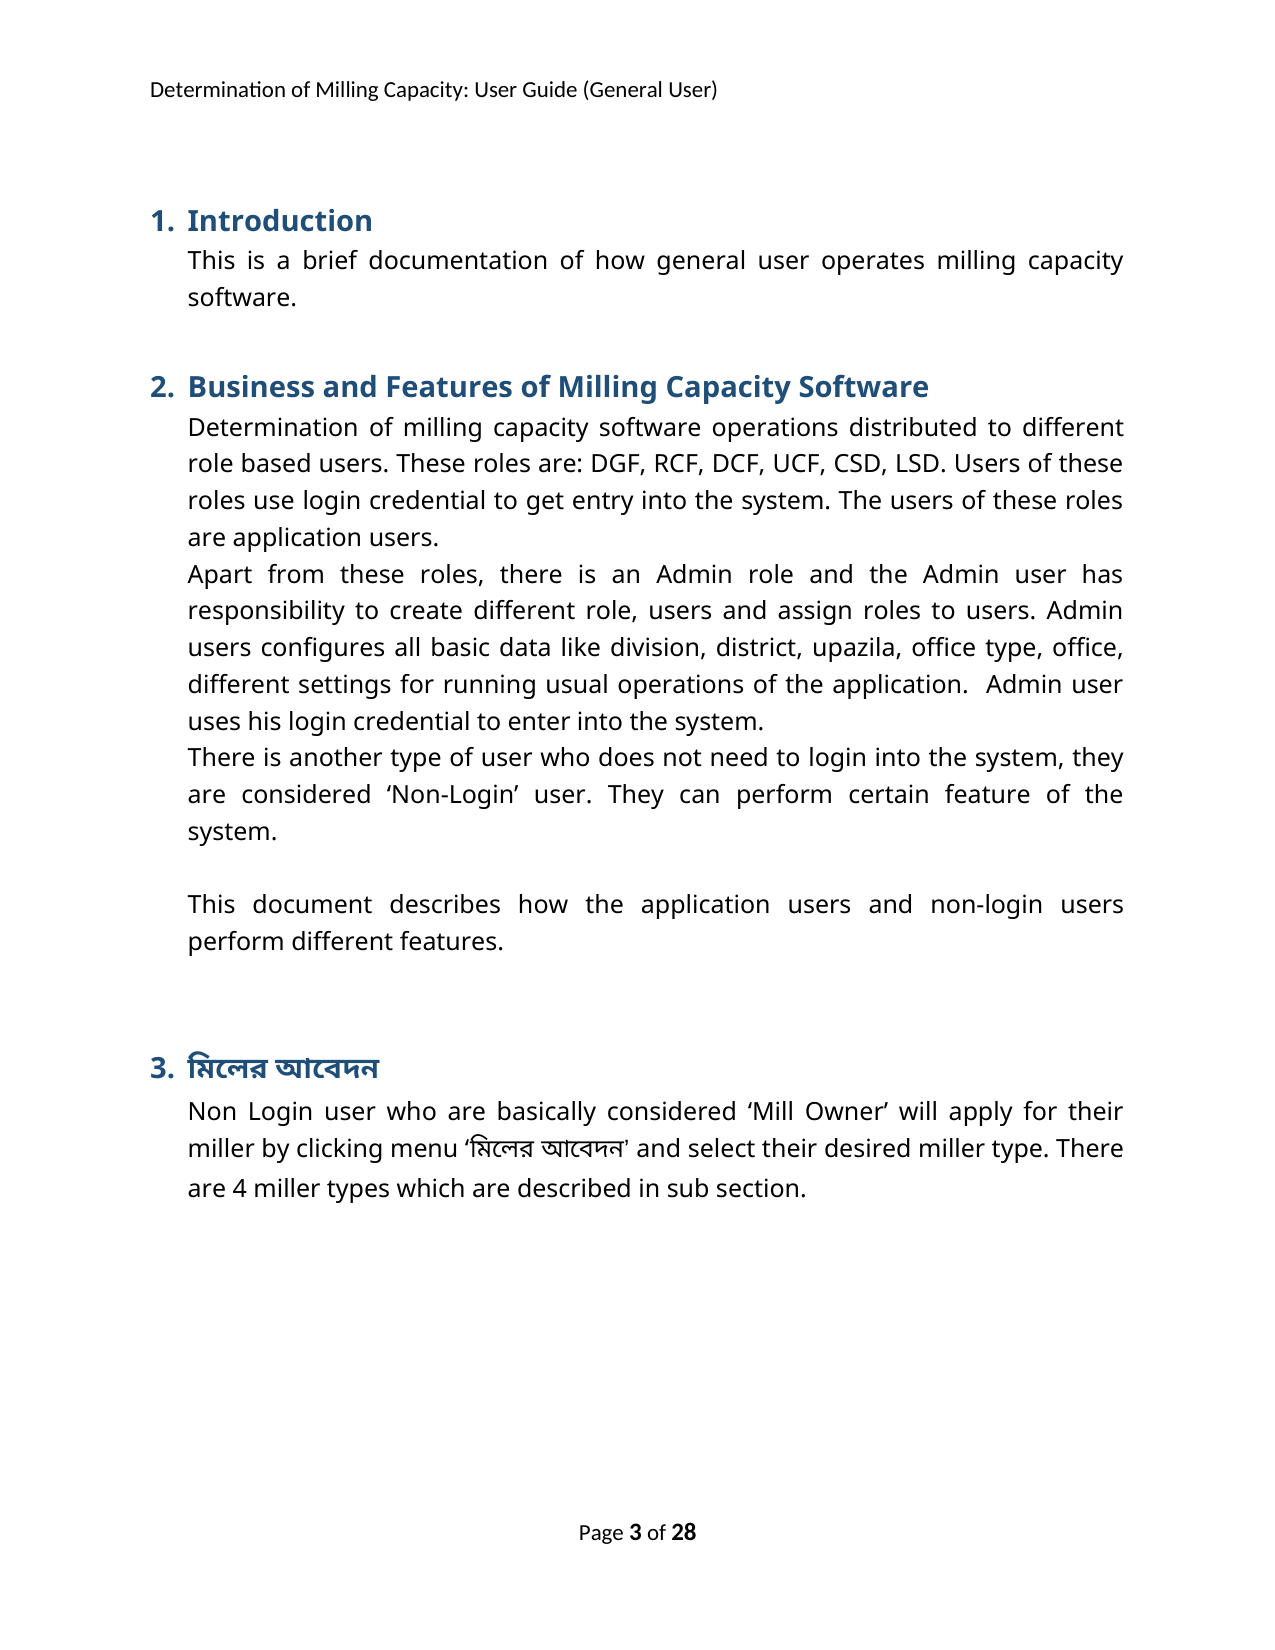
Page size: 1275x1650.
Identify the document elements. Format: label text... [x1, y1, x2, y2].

list There is another type of user who does not need to login into the system, they are considered ‘Non-Login’ user. They can perform certain feature of the system. [187, 750, 1125, 848]
list This is a brief documentation of how general user operates milling capacity software. [187, 243, 1125, 314]
list This document describes how the application users and non-login users perform different features. [187, 897, 1125, 958]
subtitle Business and Features of Milling Capacity Software [150, 366, 1125, 406]
subtitle মিলের আবেদন [150, 1047, 1125, 1091]
list Determination of milling capacity software operations distributed to different role based users. These roles are: DGF, RCF, DCF, UCF, CSD, LSD. Users of these roles use login credential to get entry into the system. The users of these roles are application users. [187, 409, 1125, 553]
subtitle Introduction [150, 200, 1125, 240]
text Non Login user who are basically considered ‘Mill Owner’ will apply for their miller by clicking menu ‘মিলের আবেদন’ and select their desired miller type. There are 4 miller types which are described in sub section. [187, 1094, 1125, 1204]
list Apart from these roles, there is an Admin role and the Admin user has responsibility to create different role, users and assign roles to users. Admin users configures all basic data like division, district, upazila, office type, office, different settings for running usual operations of the application. Admin user uses his login credential to enter into the system. [187, 583, 1125, 737]
